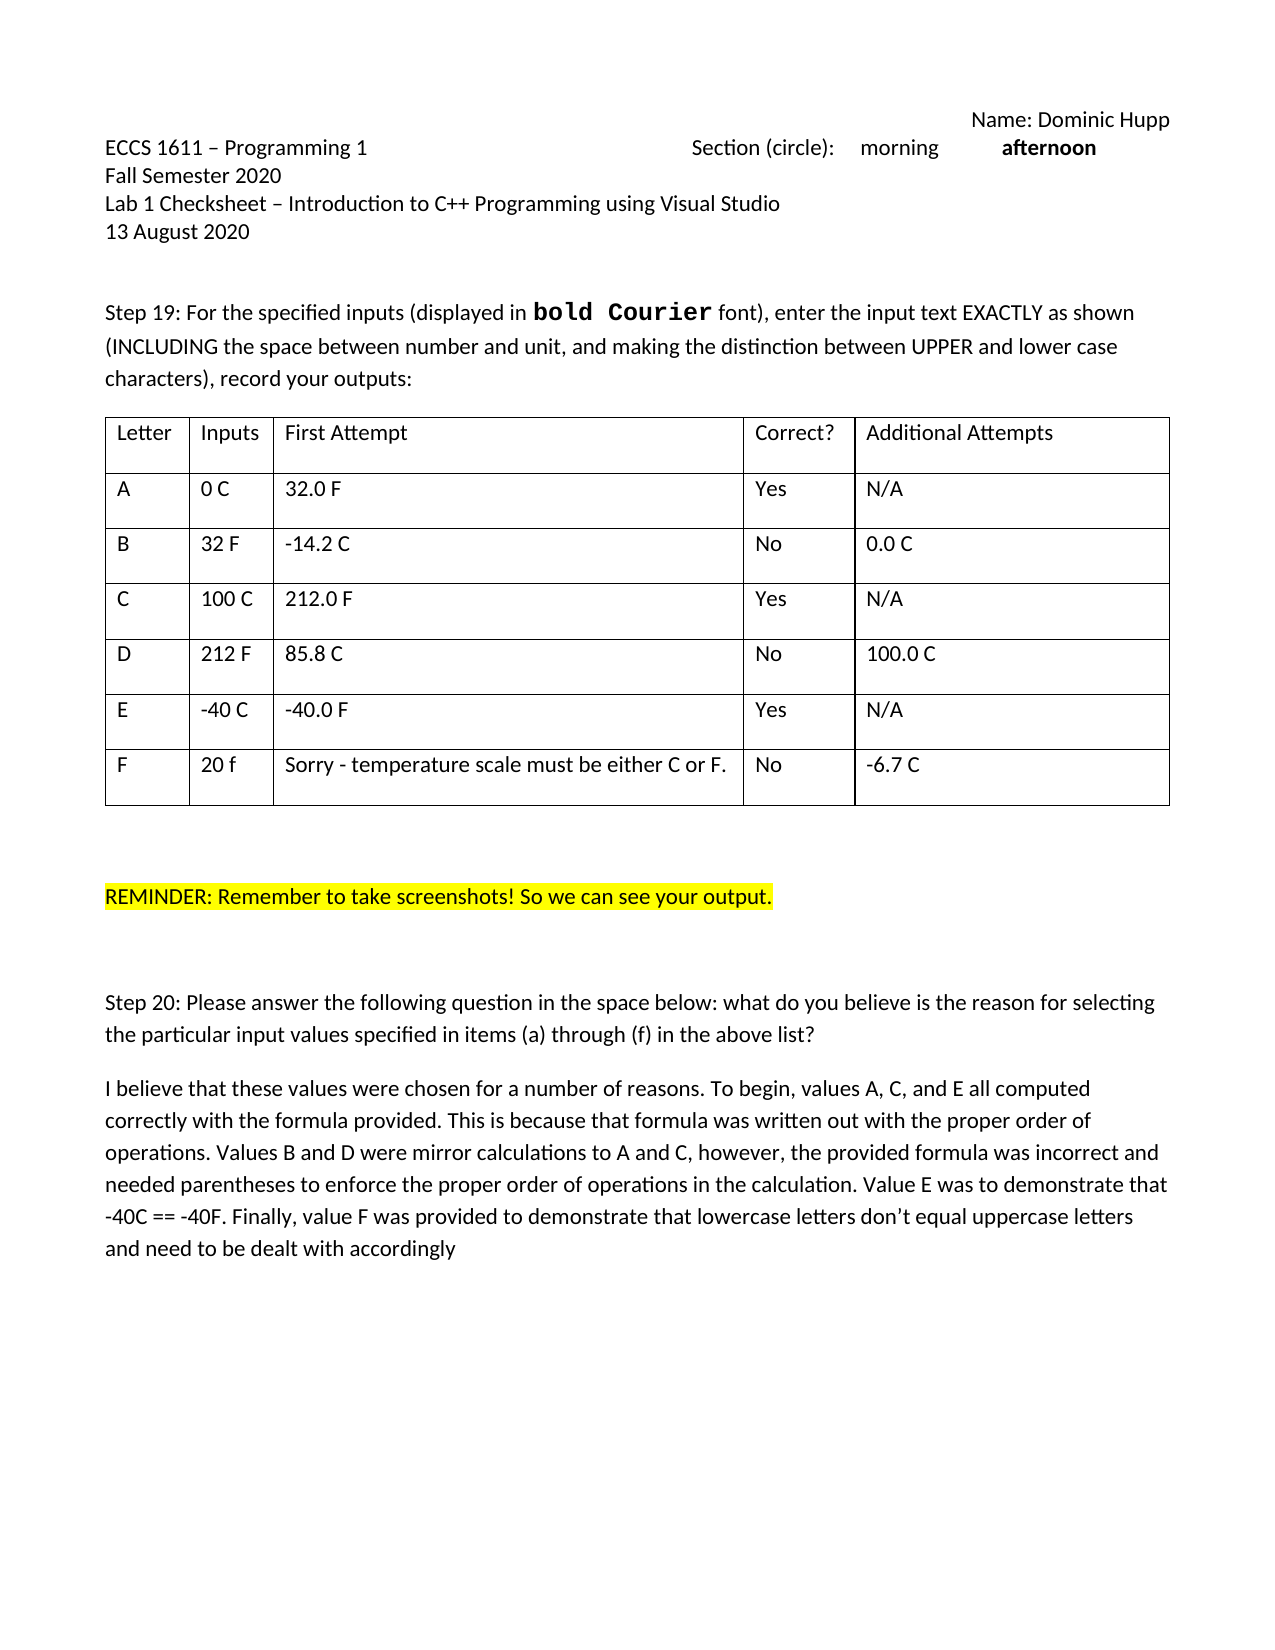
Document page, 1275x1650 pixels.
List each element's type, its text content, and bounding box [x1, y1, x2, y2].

table_cell 32 F [190, 529, 273, 583]
table_cell 100 C [190, 584, 273, 638]
table_cell Yes [744, 474, 854, 528]
table_cell -40.0 F [274, 695, 743, 749]
table_cell 0 C [190, 474, 273, 528]
table_header Additional Attempts [856, 418, 1169, 473]
text REMINDER: Remember to take screenshots! So we can see your output. [105, 882, 1170, 910]
text Name: Dominic Hupp [105, 105, 1170, 133]
text I believe that these values were chosen for a number of reasons. To begin, values A, C, and E all computed correctly with the formula provided. This is because that formula was written out with the proper order of operations. Values B and D were mirror calculations to A and C, however, the provided formula was incorrect and needed parentheses to enforce the proper order of operations in the calculation. Value E was to demonstrate that -40C == -40F. Finally, value F was provided to demonstrate that lowercase letters don’t equal uppercase letters and need to be dealt with accordingly [105, 1074, 1170, 1263]
table_cell Yes [744, 584, 854, 638]
table_cell -6.7 C [856, 750, 1169, 804]
table_cell D [106, 640, 189, 694]
text ECCS 1611 – Programming 1 Section (circle): morning afternoon [105, 133, 1170, 161]
table_header Inputs [190, 418, 273, 473]
table_cell N/A [856, 695, 1169, 749]
table_cell Sorry - temperature scale must be either C or F. [274, 750, 743, 804]
table_cell No [744, 640, 854, 694]
table_cell B [106, 529, 189, 583]
text Lab 1 Checksheet – Introduction to C++ Programming using Visual Studio [105, 189, 1170, 217]
table_cell -14.2 C [274, 529, 743, 583]
table_cell 212 F [190, 640, 273, 694]
text Step 19: For the specified inputs (displayed in bold Courier font), enter the input text EXACTLY as shown (INCLUDING the space between number and unit, and making the distinction between UPPER and lower case characters), record your outputs: [105, 298, 1170, 392]
table_cell Yes [744, 695, 854, 749]
table_header Correct? [744, 418, 854, 473]
table_cell 0.0 C [856, 529, 1169, 583]
table_cell 32.0 F [274, 474, 743, 528]
table_cell N/A [856, 584, 1169, 638]
table_cell 212.0 F [274, 584, 743, 638]
table_cell F [106, 750, 189, 804]
table_cell 85.8 C [274, 640, 743, 694]
table_cell -40 C [190, 695, 273, 749]
table_cell 100.0 C [856, 640, 1169, 694]
table_cell N/A [856, 474, 1169, 528]
table_cell E [106, 695, 189, 749]
table_cell No [744, 529, 854, 583]
text Step 20: Please answer the following question in the space below: what do you believe is the reason for selecting the particular input values specified in items (a) through (f) in the above list? [105, 988, 1170, 1049]
table_header Letter [106, 418, 189, 473]
table_cell No [744, 750, 854, 804]
table_cell 20 f [190, 750, 273, 804]
table_cell C [106, 584, 189, 638]
table_cell A [106, 474, 189, 528]
table_header First Attempt [274, 418, 743, 473]
text 13 August 2020 [105, 217, 1170, 245]
text Fall Semester 2020 [105, 161, 1170, 189]
